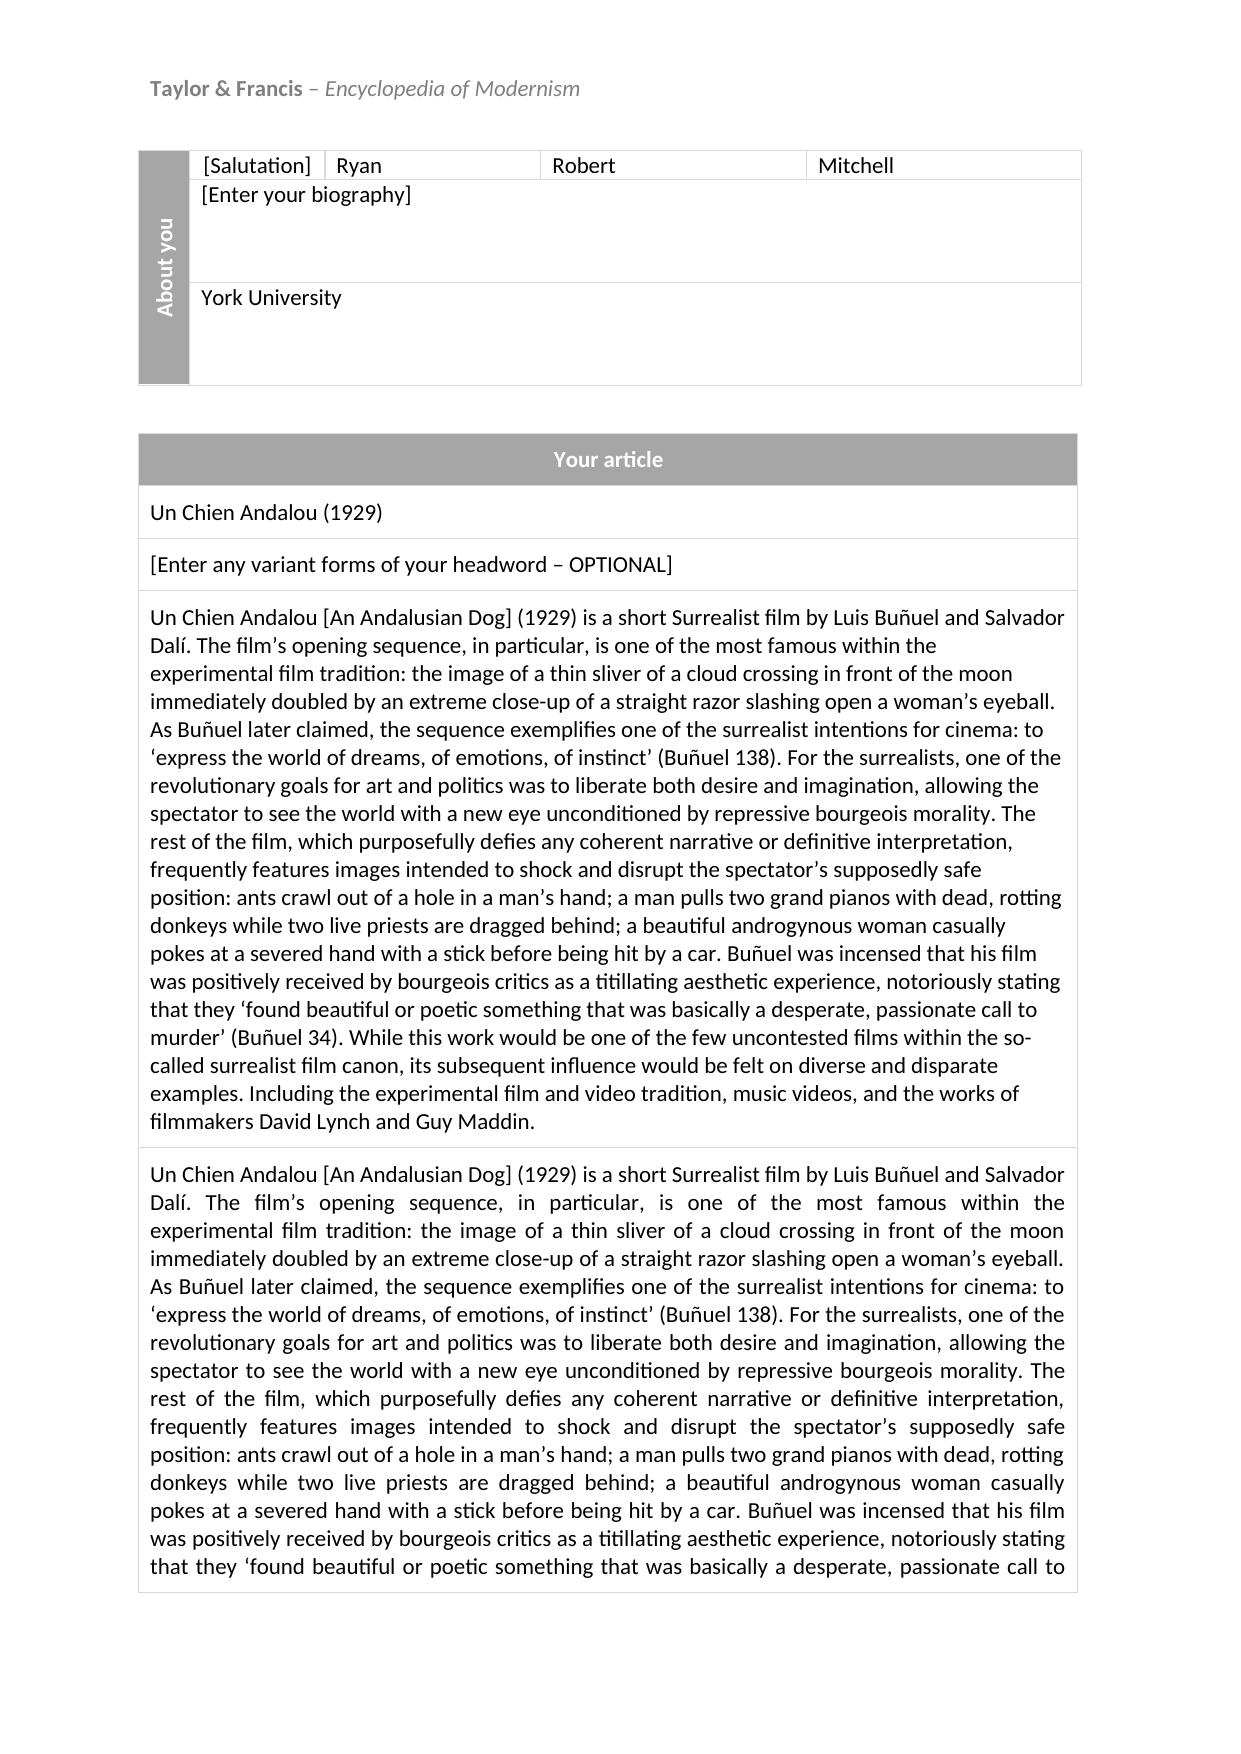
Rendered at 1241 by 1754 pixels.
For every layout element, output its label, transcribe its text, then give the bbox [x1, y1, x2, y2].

table_header About you [139, 151, 189, 384]
table_header Your article [139, 434, 1077, 485]
